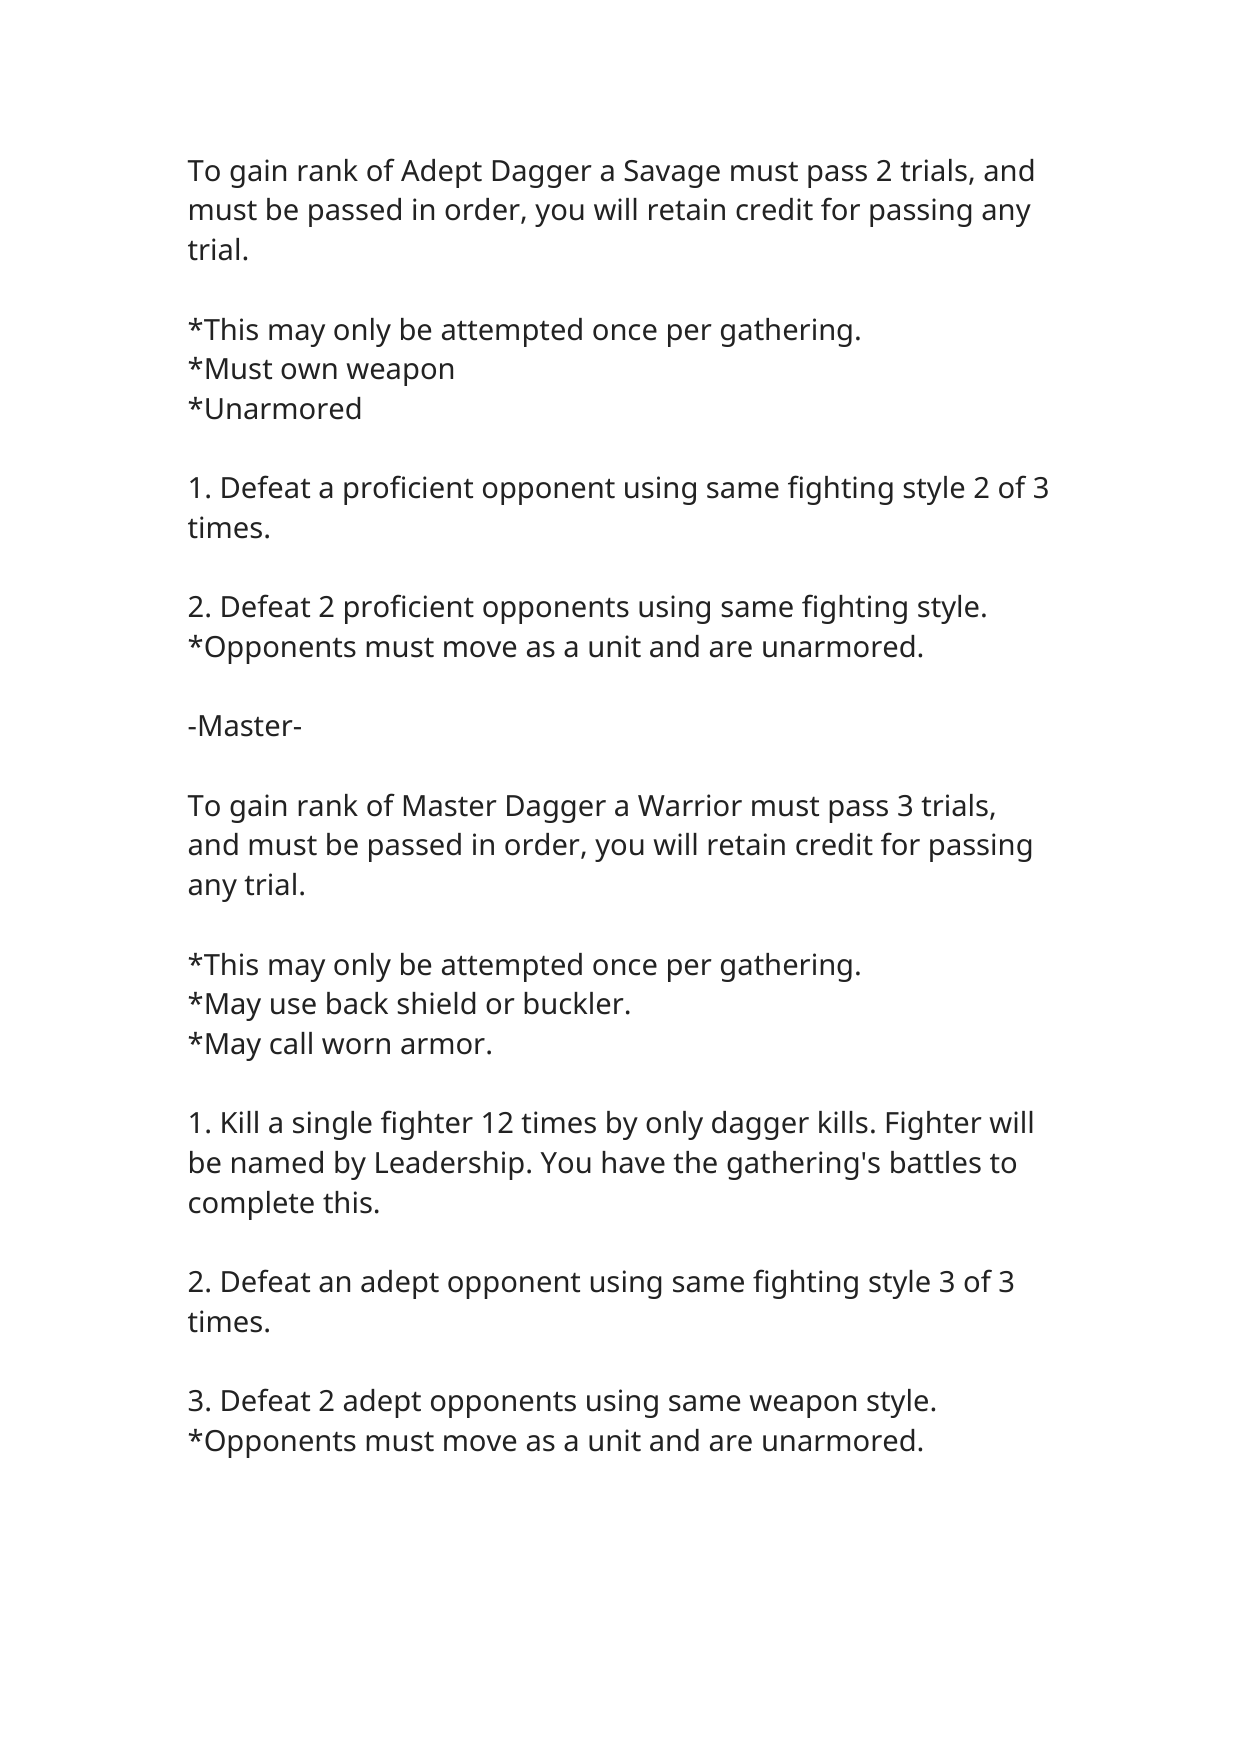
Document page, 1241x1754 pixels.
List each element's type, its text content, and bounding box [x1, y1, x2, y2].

text To gain rank of Adept Dagger a Savage must pass 2 trials, and must be passed in order, you will retain credit for passing any trial. [187, 150, 1053, 269]
text *May call worn armor. [187, 1023, 1053, 1063]
text *Opponents must move as a unit and are unarmored. [187, 1420, 1053, 1460]
text *May use back shield or buckler. [187, 983, 1053, 1023]
text 2. Defeat 2 proficient opponents using same fighting style. [187, 587, 1053, 626]
text *Opponents must move as a unit and are unarmored. [187, 626, 1053, 666]
text -Master- [187, 706, 1053, 745]
text *This may only be attempted once per gathering. [187, 944, 1053, 983]
text 3. Defeat 2 adept opponents using same weapon style. [187, 1380, 1053, 1420]
text *Unarmored [187, 388, 1053, 428]
text 1. Defeat a proficient opponent using same fighting style 2 of 3 times. [187, 467, 1053, 547]
text 2. Defeat an adept opponent using same fighting style 3 of 3 times. [187, 1261, 1053, 1341]
text 1. Kill a single fighter 12 times by only dagger kills. Fighter will be named by Leadership. You have the gathering's battles to complete this. [187, 1102, 1053, 1222]
text To gain rank of Master Dagger a Warrior must pass 3 trials, and must be passed in order, you will retain credit for passing any trial. [187, 785, 1053, 904]
text *This may only be attempted once per gathering. [187, 309, 1053, 348]
text *Must own weapon [187, 348, 1053, 388]
